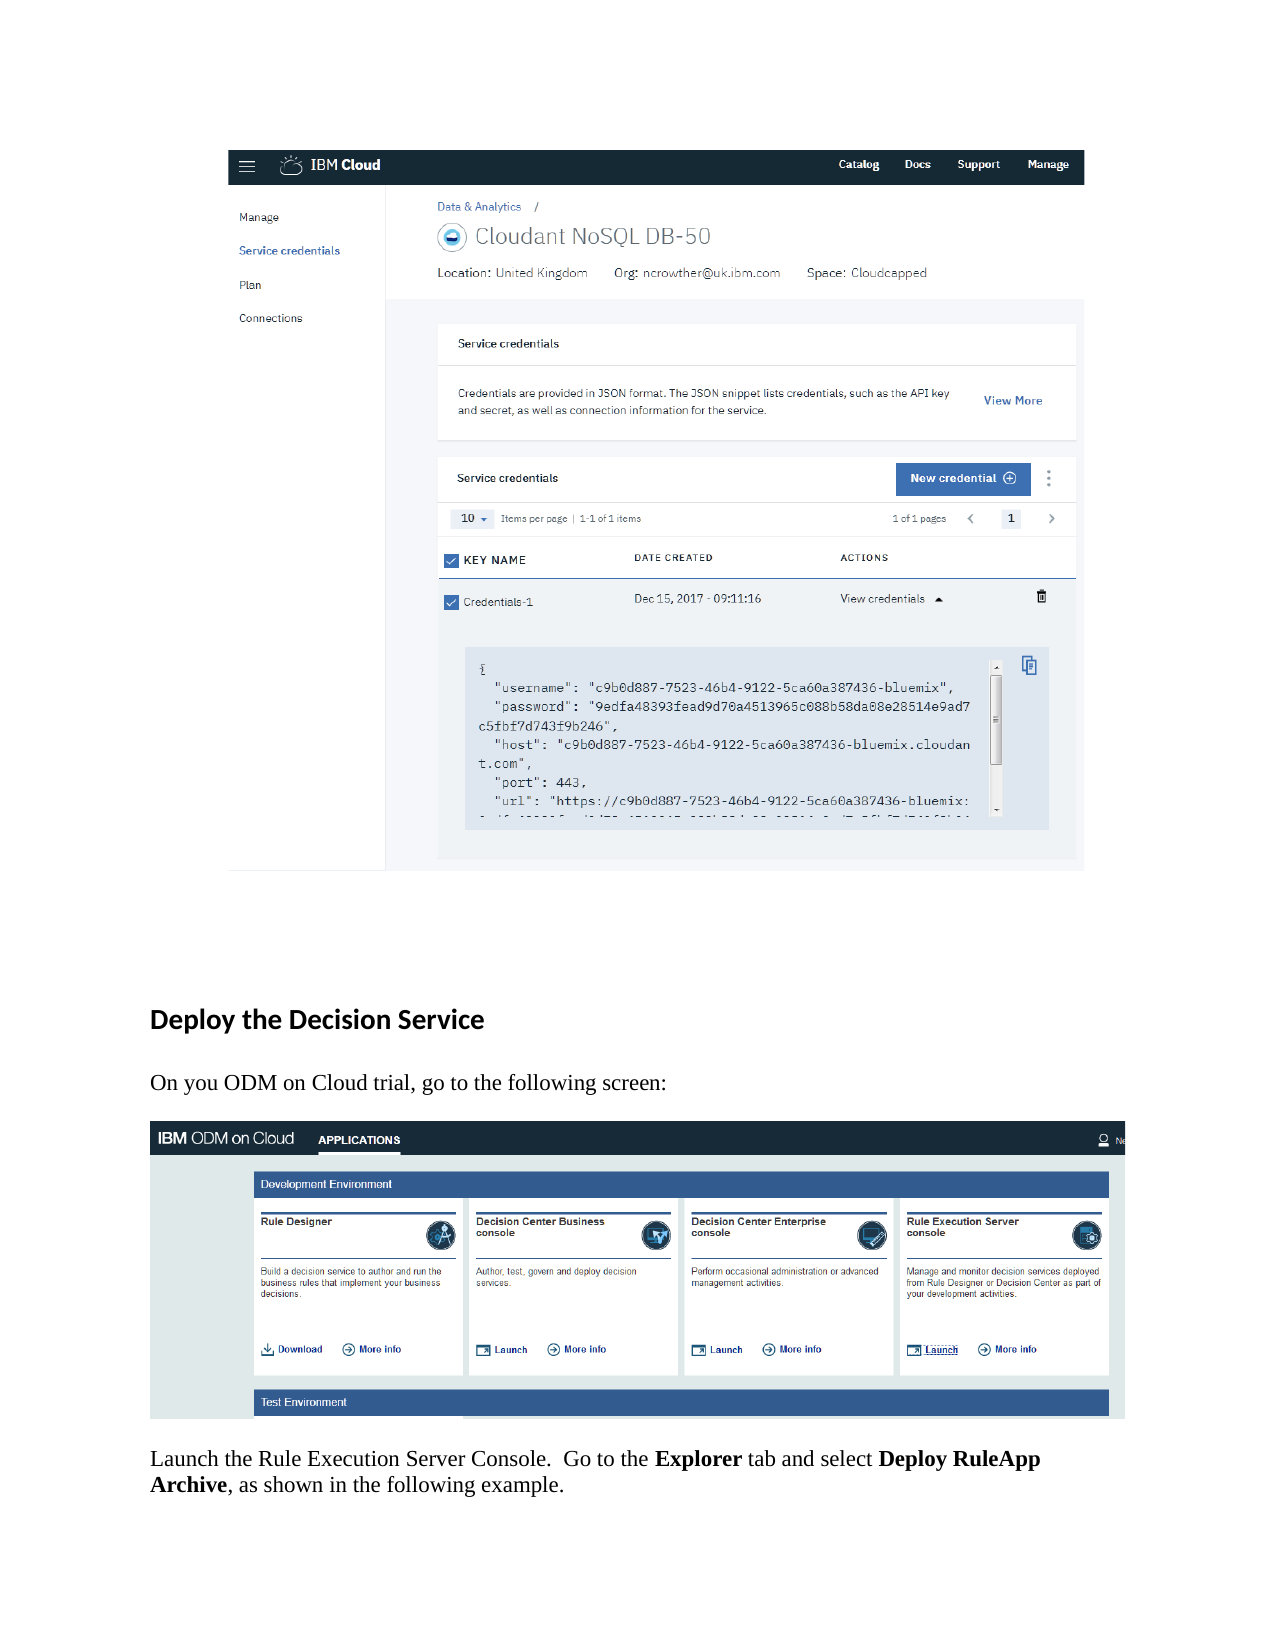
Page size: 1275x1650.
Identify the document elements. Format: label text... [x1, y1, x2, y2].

picture [228, 150, 1085, 871]
picture [150, 1121, 1125, 1419]
text Launch the Rule Execution Server Console. Go to the Explorer tab and select Deploy RuleApp Archive, as shown in the following example. [150, 1445, 1125, 1498]
subtitle Deploy the Decision Service [150, 1001, 1125, 1036]
text On you ODM on Cloud trial, go to the following screen: [150, 1069, 1125, 1095]
